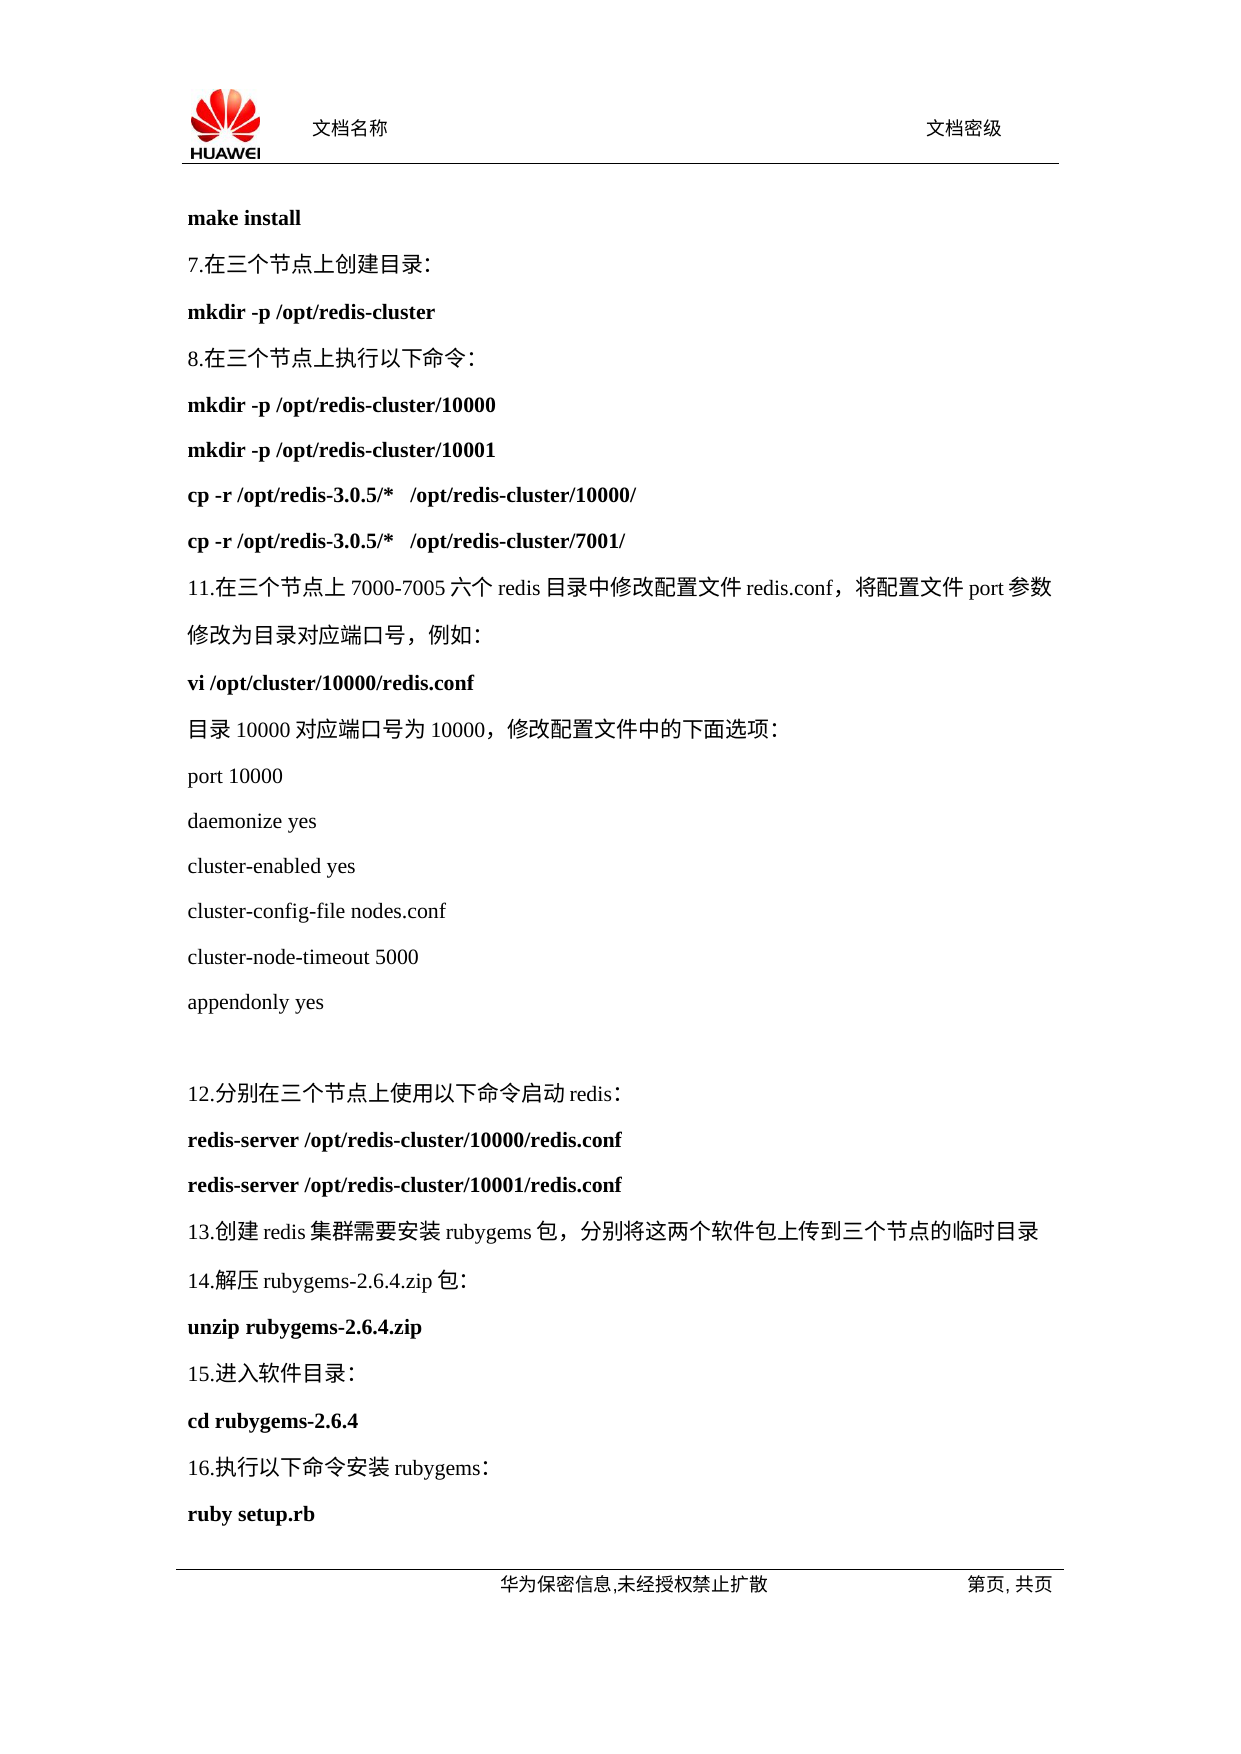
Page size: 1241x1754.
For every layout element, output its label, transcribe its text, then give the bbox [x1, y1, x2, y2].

list 创建redis集群需要安装rubygems包，分别将这两个软件包上传到三个节点的临时目录 [187, 1214, 1053, 1246]
text redis-server /opt/redis-cluster/10000/redis.conf [187, 1124, 1053, 1156]
text cp -r /opt/redis-3.0.5/* /opt/redis-cluster/10000/ [187, 479, 1053, 511]
text mkdir -p /opt/redis-cluster [187, 295, 1053, 328]
text 目录10000对应端口号为10000，修改配置文件中的下面选项： [187, 711, 1053, 744]
text daemonize yes [187, 805, 1053, 837]
text cp -r /opt/redis-3.0.5/* /opt/redis-cluster/7001/ [187, 524, 1053, 556]
text vi /opt/cluster/10000/redis.conf [187, 666, 1053, 699]
text redis-server /opt/redis-cluster/10001/redis.conf [187, 1169, 1053, 1201]
text mkdir -p /opt/redis-cluster/10000 [187, 389, 1053, 421]
text cluster-config-file nodes.conf [187, 895, 1053, 927]
text 14.解压rubygems-2.6.4.zip包： [187, 1262, 1053, 1295]
text make install [187, 202, 1053, 234]
text cd rubygems-2.6.4 [187, 1404, 1053, 1436]
text 16.执行以下命令安装rubygems： [187, 1449, 1053, 1482]
text 15.进入软件目录： [187, 1356, 1053, 1388]
text unzip rubygems-2.6.4.zip [187, 1311, 1053, 1343]
text appendonly yes [187, 985, 1053, 1018]
text cluster-enabled yes [187, 850, 1053, 882]
text 8.在三个节点上执行以下命令： [187, 340, 1053, 373]
picture [191, 89, 260, 159]
text mkdir -p /opt/redis-cluster/10001 [187, 434, 1053, 466]
list 分别在三个节点上使用以下命令启动redis： [187, 1075, 1053, 1108]
text 7.在三个节点上创建目录： [187, 247, 1053, 279]
text cluster-node-timeout 5000 [187, 940, 1053, 972]
text ruby setup.rb [187, 1497, 1053, 1530]
text 11.在三个节点上7000-7005六个redis目录中修改配置文件redis.conf，将配置文件port参数修改为目录对应端口号，例如： [187, 569, 1053, 650]
text port 10000 [187, 759, 1053, 792]
